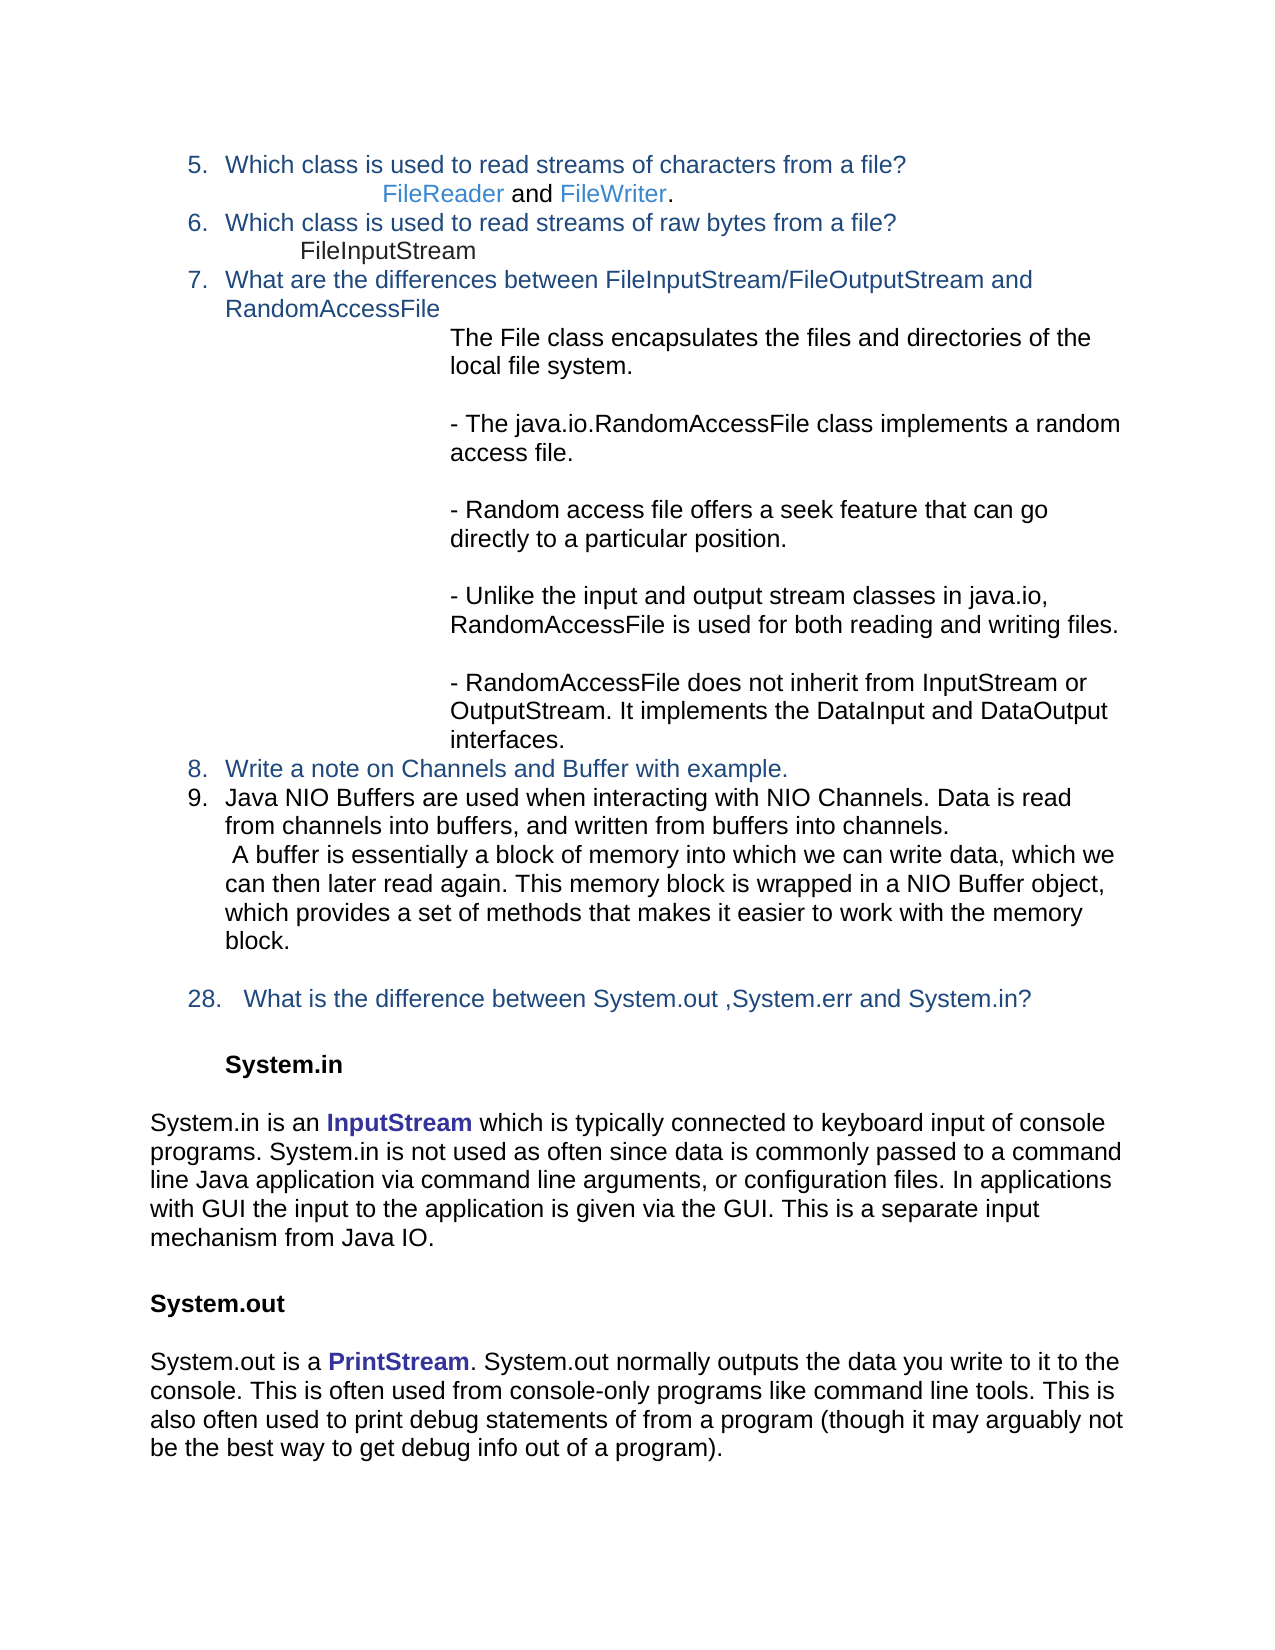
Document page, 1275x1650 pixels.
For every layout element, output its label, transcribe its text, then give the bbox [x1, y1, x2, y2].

list A buffer is essentially a block of memory into which we can write data, which we can then later read again. This memory block is wrapped in a NIO Buffer object, which provides a set of methods that makes it easier to work with the memory block. [225, 840, 1125, 955]
list What are the differences between FileInputStream/FileOutputStream and RandomAccessFile [187, 265, 1125, 322]
text System.out [150, 1289, 1125, 1318]
list FileReader and FileWriter. [375, 179, 1125, 207]
list Which class is used to read streams of characters from a file? [187, 150, 1125, 179]
list The File class encapsulates the files and directories of the local file system. - The java.io.RandomAccessFile class implements a random access file. - Random access file offers a seek feature that can go directly to a particular position. - Unlike the input and output stream classes in java.io, RandomAccessFile is used for both reading and writing files. - RandomAccessFile does not inherit from InputStream or OutputStream. It implements the DataInput and DataOutput interfaces. [450, 322, 1125, 754]
text System.in is an InputStream which is typically connected to keyboard input of console programs. System.in is not used as often since data is commonly passed to a command line Java application via command line arguments, or configuration files. In applications with GUI the input to the application is given via the GUI. This is a separate input mechanism from Java IO. [150, 1108, 1125, 1252]
list FileInputStream [300, 236, 1125, 265]
list Java NIO Buffers are used when interacting with NIO Channels. Data is read from channels into buffers, and written from buffers into channels. [187, 782, 1125, 840]
list Write a note on Channels and Buffer with example. [187, 754, 1125, 782]
subtitle System.in [150, 1050, 1125, 1079]
list Which class is used to read streams of raw bytes from a file? [187, 207, 1125, 236]
text 28. What is the difference between System.out ,System.err and System.in? [187, 984, 1125, 1012]
text System.out is a PrintStream. System.out normally outputs the data you write to it to the console. This is often used from console-only programs like command line tools. This is also often used to print debug statements of from a program (though it may arguably not be the best way to get debug info out of a program). [150, 1347, 1125, 1462]
